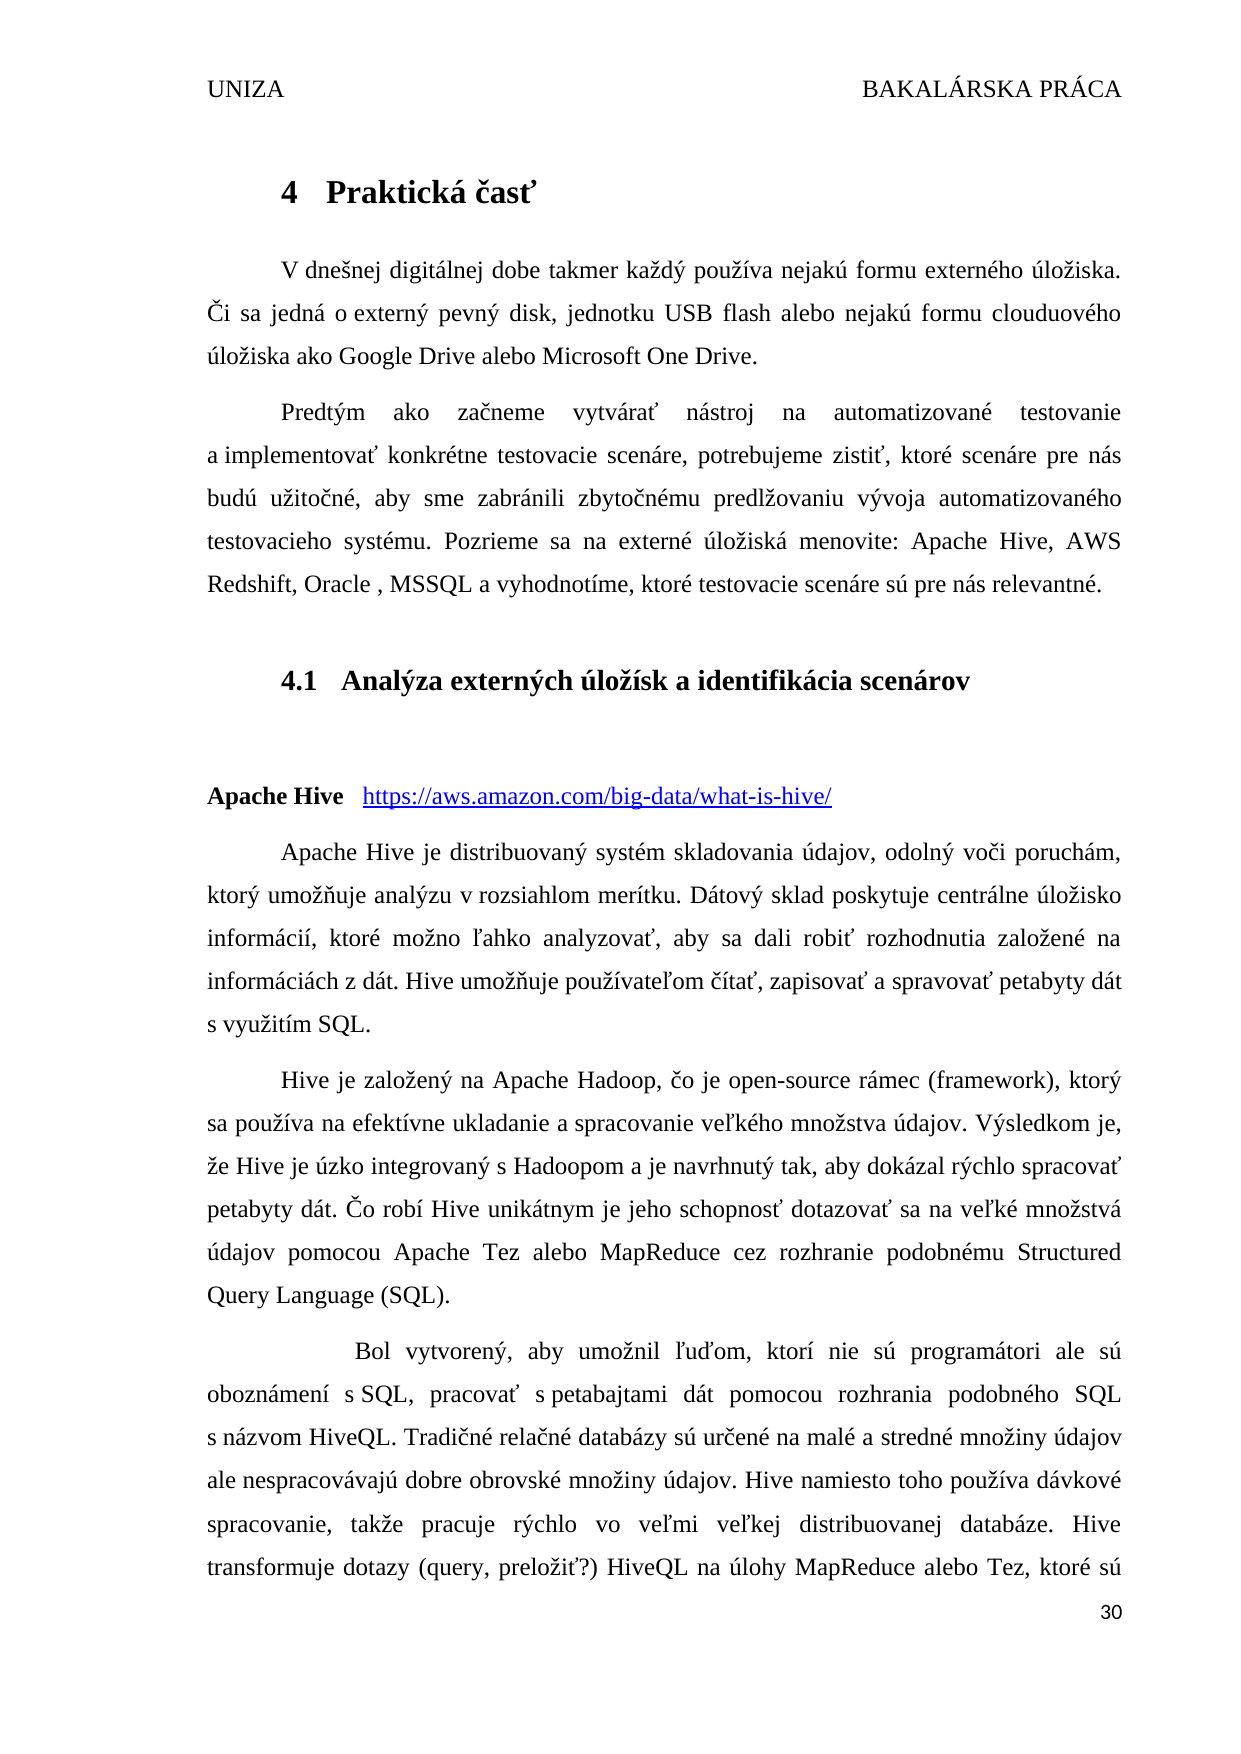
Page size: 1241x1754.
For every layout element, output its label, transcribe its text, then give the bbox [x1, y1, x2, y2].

text Apache Hive je distribuovaný systém skladovania údajov, odolný voči poruchám, ktorý umožňuje analýzu v rozsiahlom merítku. Dátový sklad poskytuje centrálne úložisko informácií, ktoré možno ľahko analyzovať, aby sa dali robiť rozhodnutia založené na informáciách z dát. Hive umožňuje používateľom čítať, zapisovať a spravovať petabyty dát s využitím SQL. [207, 837, 1122, 1038]
subtitle Analýza externých úložísk a identifikácia scenárov [281, 663, 1122, 696]
text V dnešnej digitálnej dobe takmer každý používa nejakú formu externého úložiska. Či sa jedná o externý pevný disk, jednotku USB flash alebo nejakú formu clouduového úložiska ako Google Drive alebo Microsoft One Drive. [207, 255, 1122, 370]
text Predtým ako začneme vytvárať nástroj na automatizované testovanie a implementovať konkrétne testovacie scenáre, potrebujeme zistiť, ktoré scenáre pre nás budú užitočné, aby sme zabránili zbytočnému predlžovaniu vývoja automatizovaného testovacieho systému. Pozrieme sa na externé úložiská menovite: Apache Hive, AWS Redshift, Oracle , MSSQL a vyhodnotíme, ktoré testovacie scenáre sú pre nás relevantné. [207, 397, 1122, 598]
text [207, 1336, 1122, 1581]
subtitle Praktická časť [281, 173, 1122, 211]
text Apache Hive https://aws.amazon.com/big-data/what-is-hive/ [207, 781, 1122, 810]
text Hive je založený na Apache Hadoop, čo je open-source rámec (framework), ktorý sa používa na efektívne ukladanie a spracovanie veľkého množstva údajov. Výsledkom je, že Hive je úzko integrovaný s Hadoopom a je navrhnutý tak, aby dokázal rýchlo spracovať petabyty dát. Čo robí Hive unikátnym je jeho schopnosť dotazovať sa na veľké množstvá údajov pomocou Apache Tez alebo MapReduce cez rozhranie podobnému Structured Query Language (SQL). [207, 1065, 1122, 1309]
